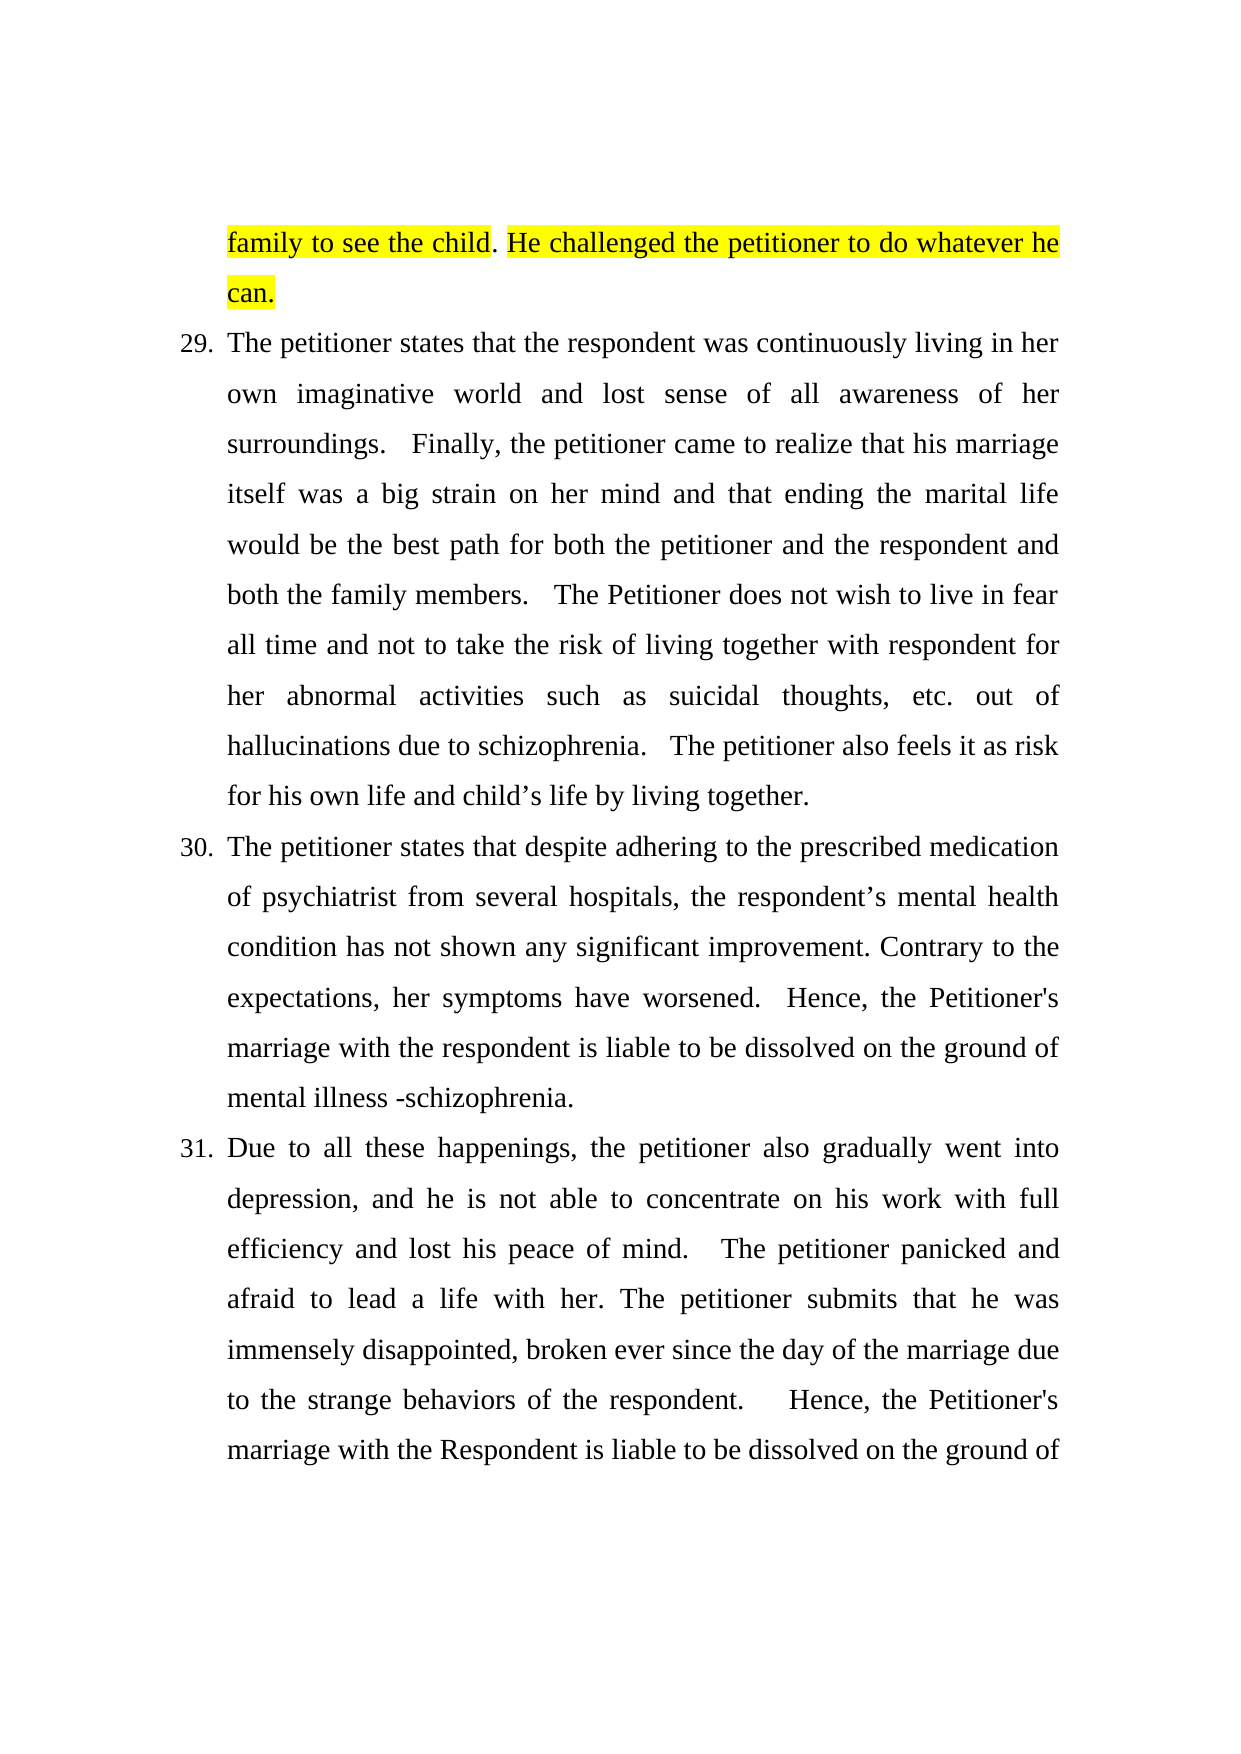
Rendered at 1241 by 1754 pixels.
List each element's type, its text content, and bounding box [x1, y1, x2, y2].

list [180, 1131, 1060, 1466]
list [180, 225, 1060, 309]
list The petitioner states that despite adhering to the prescribed medication of psychiatrist from several hospitals, the respondent’s mental health condition has not shown any significant improvement. Contrary to the expectations, her symptoms have worsened. Hence, the Petitioner's marriage with the respondent is liable to be dissolved on the ground of mental illness -schizophrenia. [180, 829, 1060, 1114]
list The petitioner states that the respondent was continuously living in her own imaginative world and lost sense of all awareness of her surroundings. Finally, the petitioner came to realize that his marriage itself was a big strain on her mind and that ending the marital life would be the best path for both the petitioner and the respondent and both the family members. The Petitioner does not wish to live in fear all time and not to take the risk of living together with respondent for her abnormal activities such as suicidal thoughts, etc. out of hallucinations due to schizophrenia. The petitioner also feels it as risk for his own life and child’s life by living together. [180, 326, 1060, 812]
